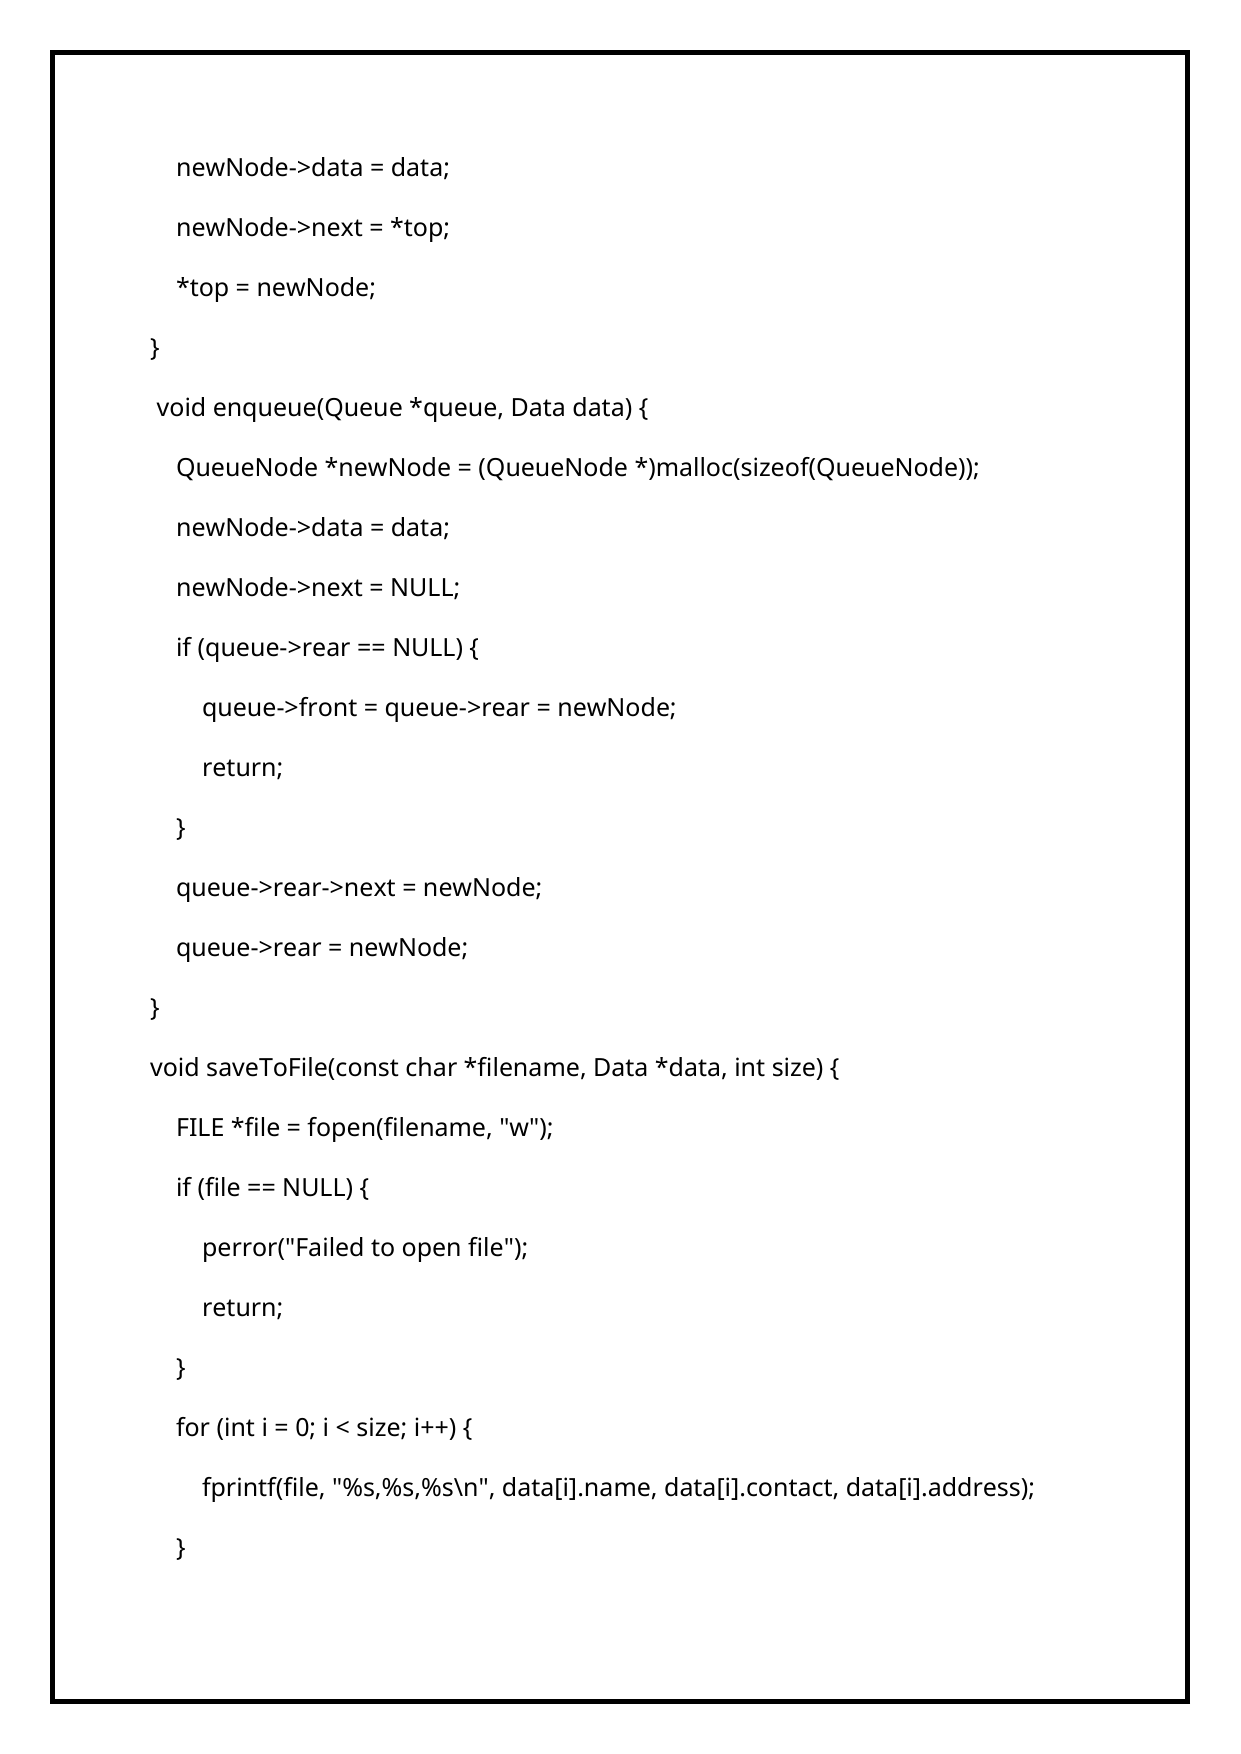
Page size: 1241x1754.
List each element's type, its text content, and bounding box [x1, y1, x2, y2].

text return; [150, 1350, 1090, 1384]
text QueueNode *newNode = (QueueNode *)malloc(sizeof(QueueNode)); [150, 510, 1090, 544]
text FILE *file = fopen(filename, "w"); [150, 1170, 1090, 1204]
text *top = newNode; [150, 330, 1090, 364]
text newNode->next = NULL; [150, 630, 1090, 664]
text newNode->data = data; [150, 210, 1090, 244]
text fprintf(file, "%s,%s,%s\n", data[i].name, data[i].contact, data[i].address); [150, 1530, 1090, 1564]
text } [150, 390, 1090, 424]
text perror("Failed to open file"); [150, 1290, 1090, 1324]
text for (int i = 0; i < size; i++) { [150, 1470, 1090, 1504]
text void enqueue(Queue *queue, Data data) { [150, 450, 1090, 484]
text } [150, 1410, 1090, 1444]
text if (queue->rear == NULL) { [150, 690, 1090, 724]
text queue->rear->next = newNode; [150, 930, 1090, 964]
text } [150, 870, 1090, 904]
text void saveToFile(const char *filename, Data *data, int size) { [150, 1110, 1090, 1144]
text if (file == NULL) { [150, 1230, 1090, 1264]
text newNode->next = *top; [150, 270, 1090, 304]
text queue->rear = newNode; [150, 990, 1090, 1024]
text return; [150, 810, 1090, 844]
text StackNode *newNode = (StackNode *)malloc(sizeof(StackNode)); [150, 150, 1090, 184]
text queue->front = queue->rear = newNode; [150, 750, 1090, 784]
text newNode->data = data; [150, 570, 1090, 604]
text } [150, 1050, 1090, 1084]
